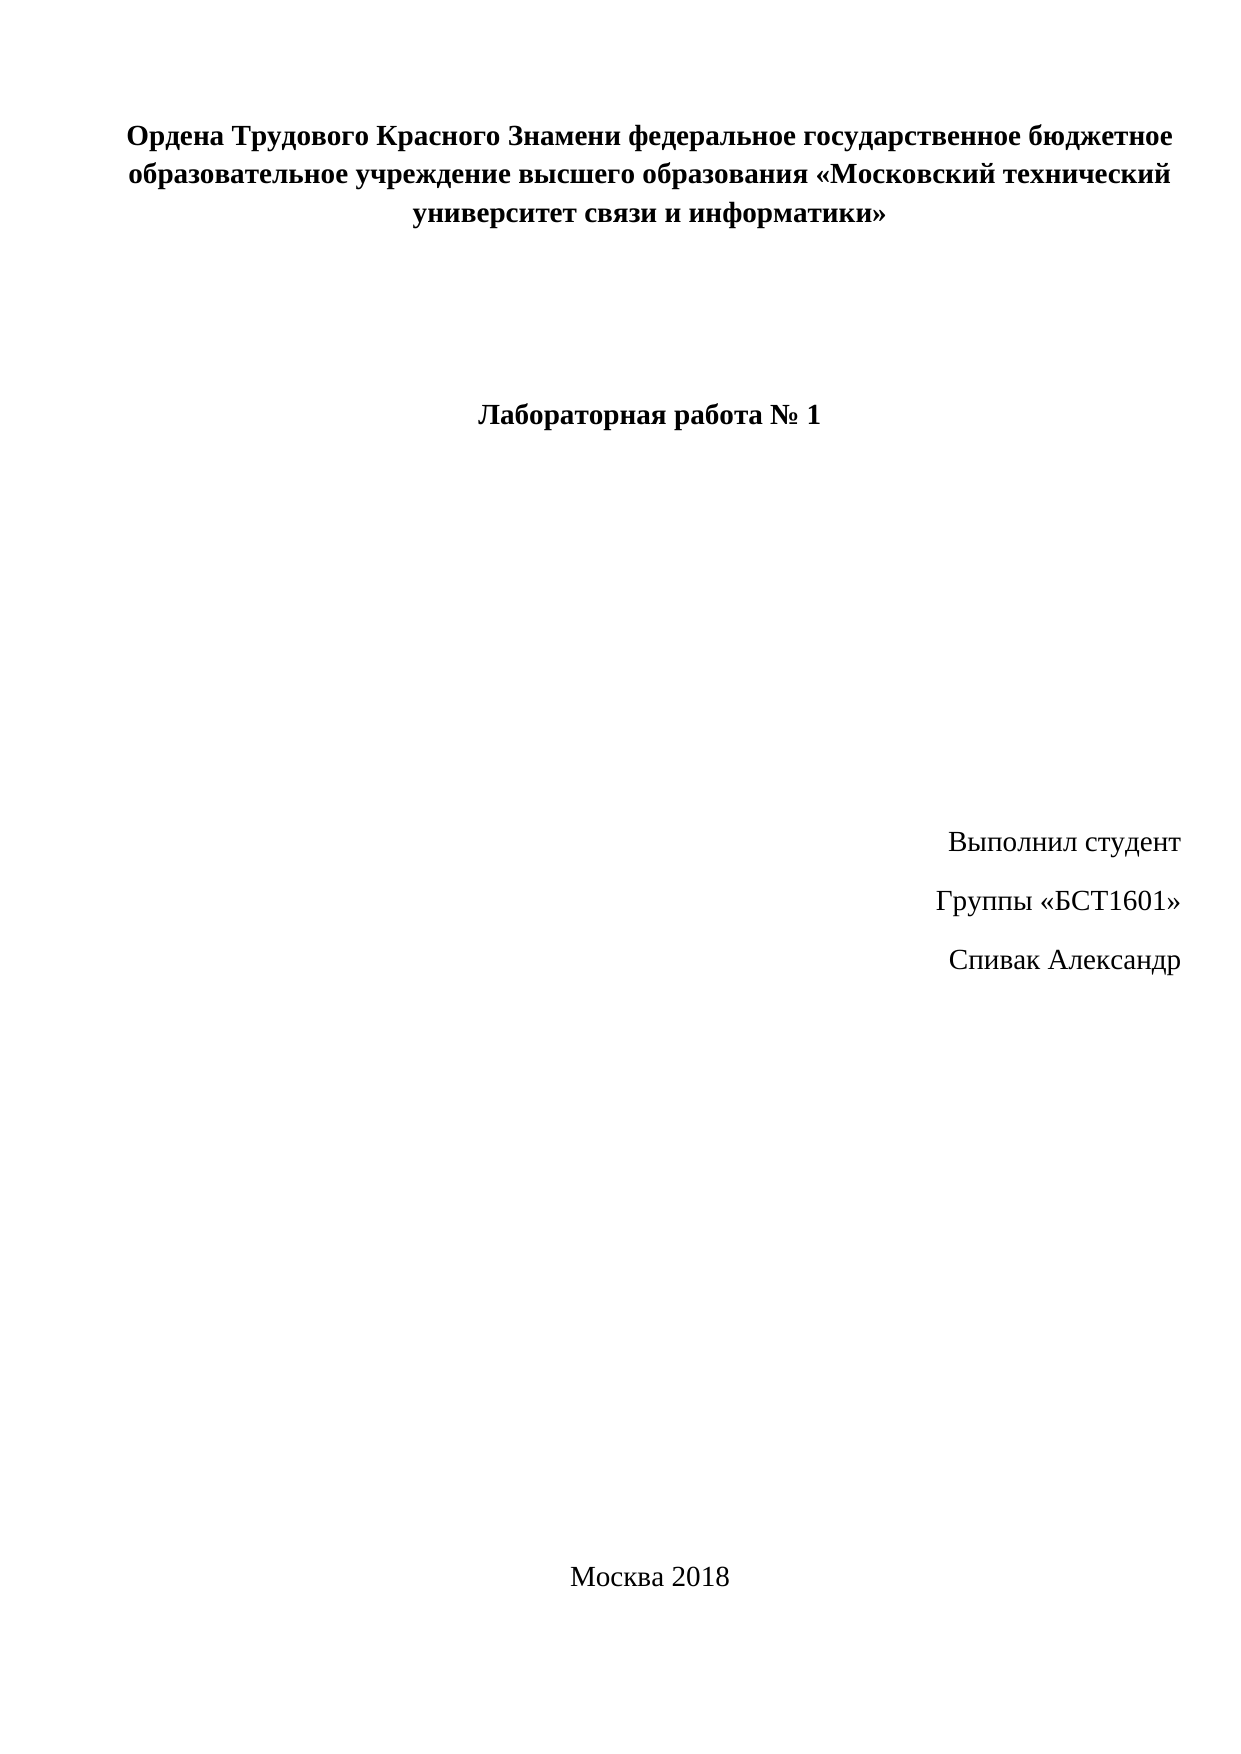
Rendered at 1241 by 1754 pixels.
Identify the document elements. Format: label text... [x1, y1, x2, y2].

text Выполнил студент [118, 824, 1181, 857]
text Ордена Трудового Красного Знамени федеральное государственное бюджетное образовательное учреждение высшего образования «Московский технический университет связи и информатики» [118, 118, 1181, 229]
text Лабораторная работа № 1 [118, 397, 1181, 430]
text Москва 2018 [118, 1559, 1181, 1593]
text Группы «БСТ1601» [118, 883, 1181, 917]
text Спивак Александр [118, 942, 1181, 976]
